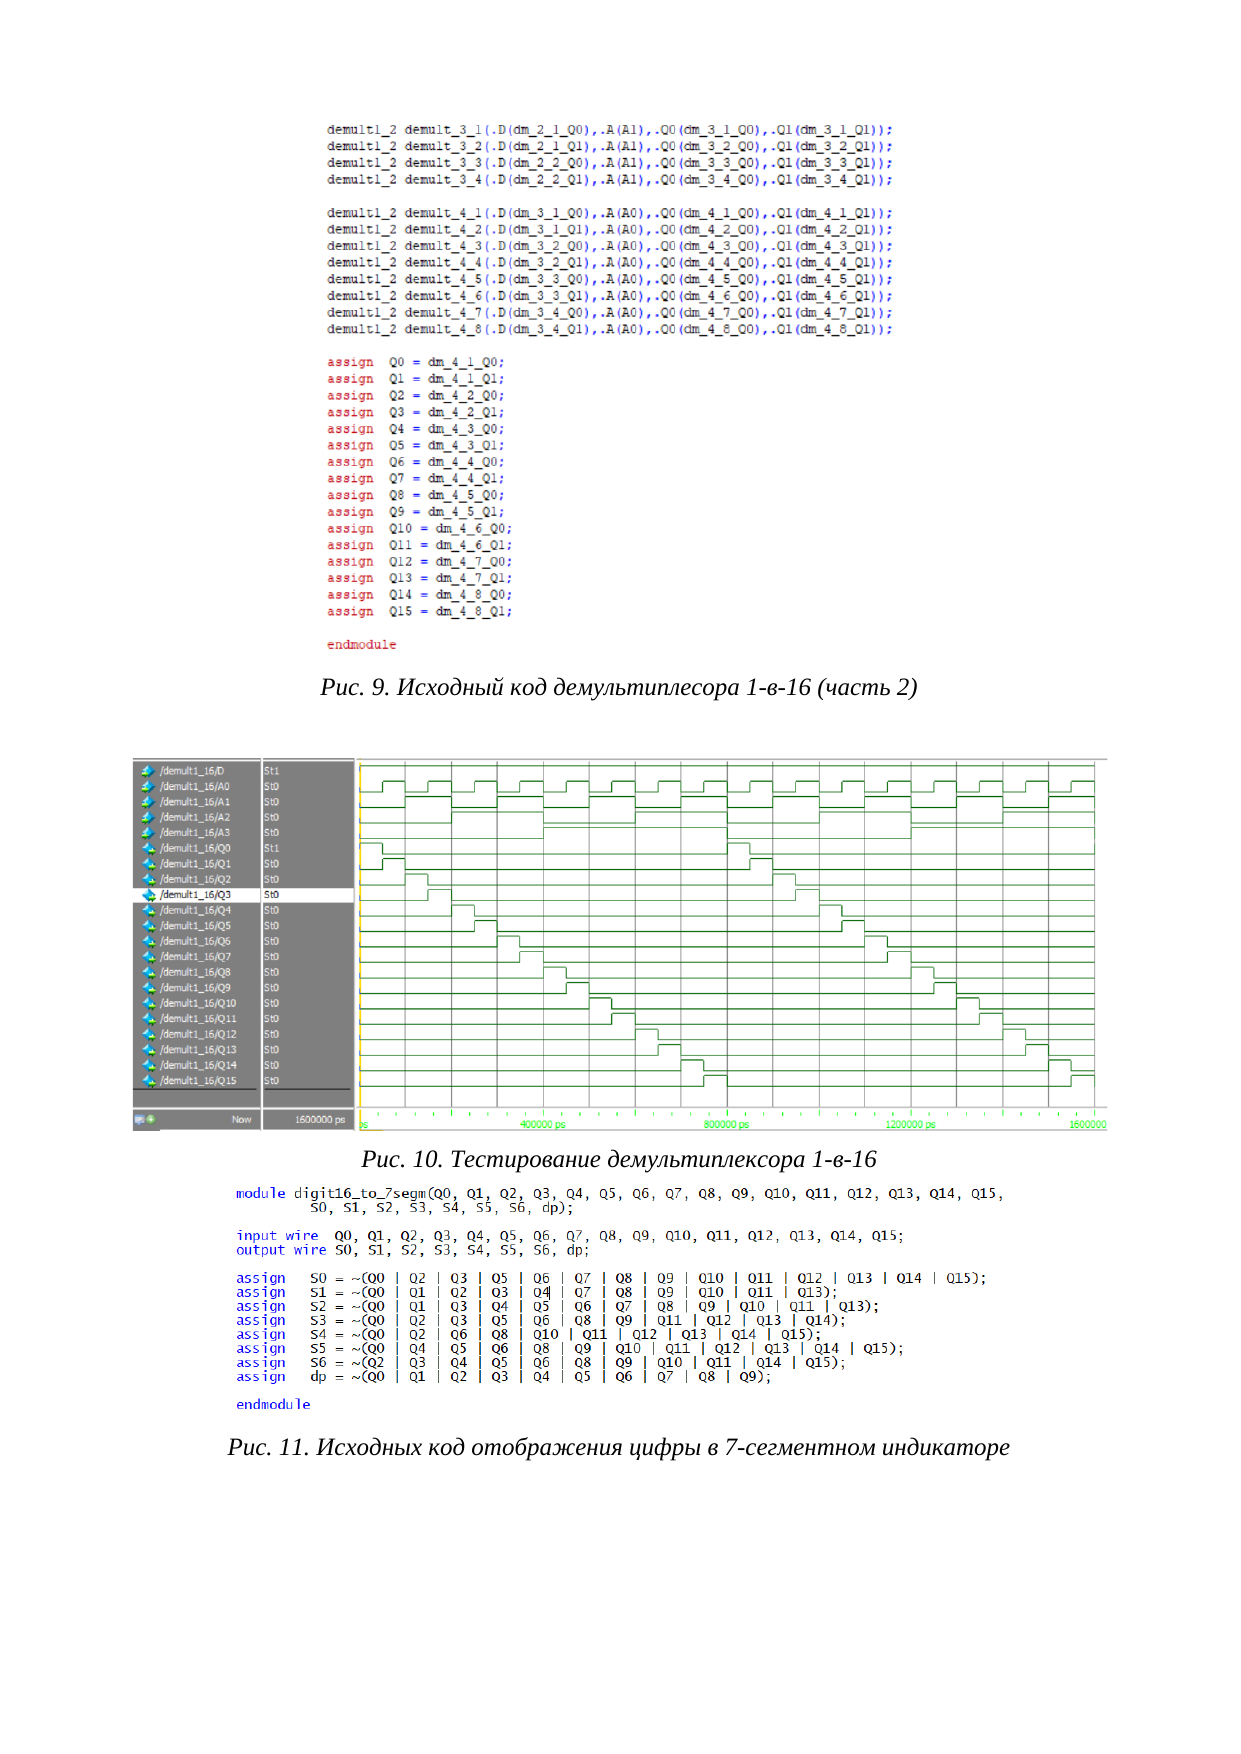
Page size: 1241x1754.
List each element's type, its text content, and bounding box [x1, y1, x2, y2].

text Рис. 9. Исходный код демультиплесора 1-в-16 (часть 2) [118, 672, 1122, 701]
picture [132, 758, 1108, 1131]
picture [234, 1187, 1006, 1418]
text Рис. 10. Тестирование демультиплексора 1-в-16 [118, 1144, 1122, 1173]
text Рис. 11. Исходных код отображения цифры в 7-сегментном индикаторе [118, 1432, 1122, 1460]
picture [322, 118, 918, 658]
